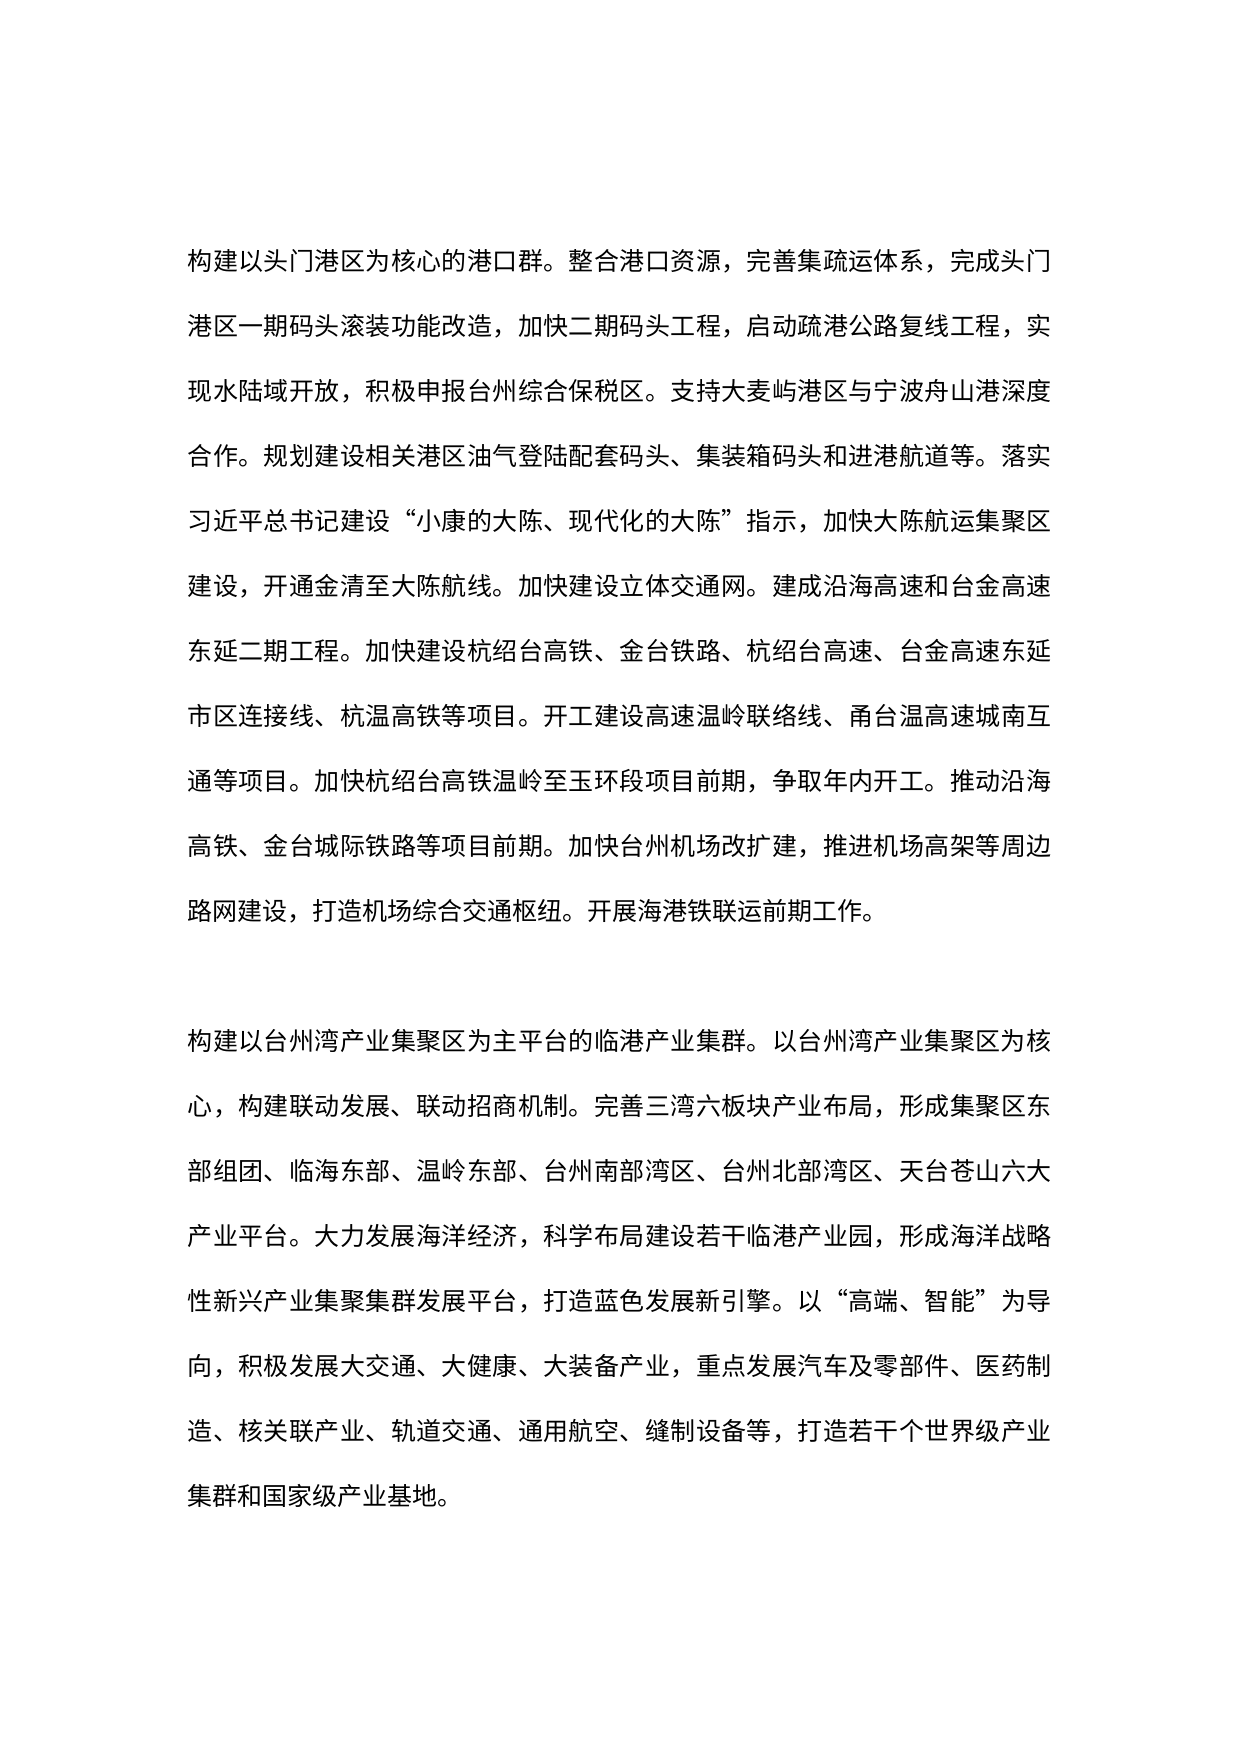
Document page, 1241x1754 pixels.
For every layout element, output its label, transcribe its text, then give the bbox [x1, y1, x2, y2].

text 构建以头门港区为核心的港口群。整合港口资源，完善集疏运体系，完成头门港区一期码头滚装功能改造，加快二期码头工程，启动疏港公路复线工程，实现水陆域开放，积极申报台州综合保税区。支持大麦屿港区与宁波舟山港深度合作。规划建设相关港区油气登陆配套码头、集装箱码头和进港航道等。落实习近平总书记建设“小康的大陈、现代化的大陈”指示，加快大陈航运集聚区建设，开通金清至大陈航线。加快建设立体交通网。建成沿海高速和台金高速东延二期工程。加快建设杭绍台高铁、金台铁路、杭绍台高速、台金高速东延市区连接线、杭温高铁等项目。开工建设高速温岭联络线、甬台温高速城南互通等项目。加快杭绍台高铁温岭至玉环段项目前期，争取年内开工。推动沿海高铁、金台城际铁路等项目前期。加快台州机场改扩建，推进机场高架等周边路网建设，打造机场综合交通枢纽。开展海港铁联运前期工作。 [187, 227, 1053, 942]
text 构建以台州湾产业集聚区为主平台的临港产业集群。以台州湾产业集聚区为核心，构建联动发展、联动招商机制。完善三湾六板块产业布局，形成集聚区东部组团、临海东部、温岭东部、台州南部湾区、台州北部湾区、天台苍山六大产业平台。大力发展海洋经济，科学布局建设若干临港产业园，形成海洋战略性新兴产业集聚集群发展平台，打造蓝色发展新引擎。以“高端、智能”为导向，积极发展大交通、大健康、大装备产业，重点发展汽车及零部件、医药制造、核关联产业、轨道交通、通用航空、缝制设备等，打造若干个世界级产业集群和国家级产业基地。 [187, 1007, 1053, 1527]
